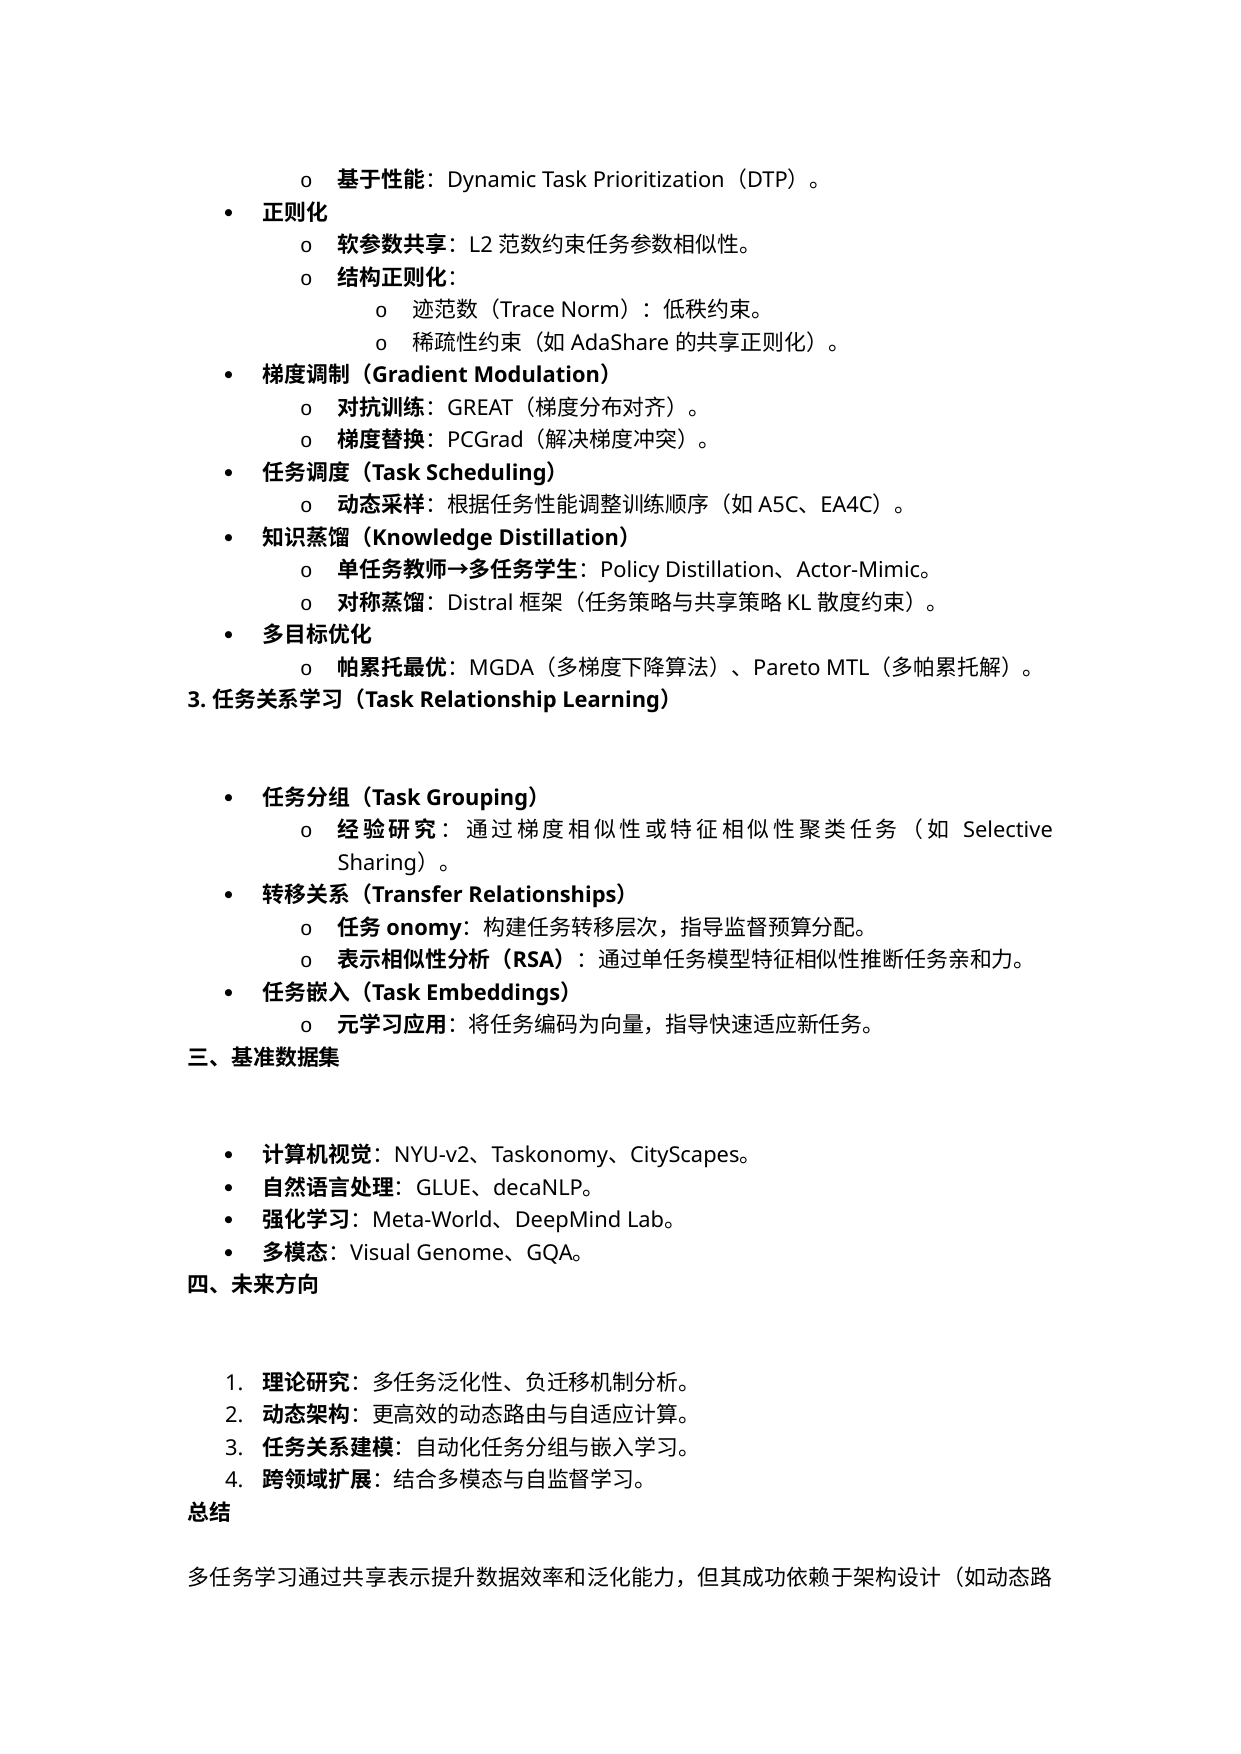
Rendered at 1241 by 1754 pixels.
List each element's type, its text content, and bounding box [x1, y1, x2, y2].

list 单任务教师→多任务学生：Policy Distillation、Actor-Mimic。 [300, 552, 1053, 584]
list 自然语言处理：GLUE、decaNLP。 [225, 1169, 1053, 1202]
list 迹范数（Trace Norm）：低秩约束。 [375, 292, 1053, 324]
list 对抗训练：GREAT（梯度分布对齐）。 [300, 389, 1053, 422]
list 任务嵌入（Task Embeddings） [225, 974, 1053, 1007]
list 正则化 [225, 194, 1053, 227]
list 强化学习：Meta-World、DeepMind Lab。 [225, 1202, 1053, 1234]
list 转移关系（Transfer Relationships） [225, 877, 1053, 909]
list 帕累托最优：MGDA（多梯度下降算法）、Pareto MTL（多帕累托解）。 [300, 649, 1053, 682]
list 动态采样：根据任务性能调整训练顺序（如 A5C、EA4C）。 [300, 487, 1053, 519]
list 理论研究：多任务泛化性、负迁移机制分析。 [225, 1364, 1053, 1397]
list 经验研究：通过梯度相似性或特征相似性聚类任务（如 Selective Sharing）。 [300, 812, 1053, 877]
list 基于性能：Dynamic Task Prioritization（DTP）。 [300, 162, 1053, 194]
list 任务关系建模：自动化任务分组与嵌入学习。 [225, 1429, 1053, 1462]
list 动态架构：更高效的动态路由与自适应计算。 [225, 1397, 1053, 1429]
list 表示相似性分析（RSA）：通过单任务模型特征相似性推断任务亲和力。 [300, 942, 1053, 974]
text 三、基准数据集 [187, 1039, 1053, 1072]
list 软参数共享：L2 范数约束任务参数相似性。 [300, 227, 1053, 259]
list 多目标优化 [225, 617, 1053, 649]
list 结构正则化： [300, 259, 1053, 292]
list 知识蒸馏（Knowledge Distillation） [225, 519, 1053, 552]
text 四、未来方向 [187, 1267, 1053, 1299]
list 稀疏性约束（如 AdaShare 的共享正则化）。 [375, 324, 1053, 357]
list 元学习应用：将任务编码为向量，指导快速适应新任务。 [300, 1007, 1053, 1039]
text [187, 1559, 1053, 1592]
list 任务调度（Task Scheduling） [225, 454, 1053, 487]
list 梯度调制（Gradient Modulation） [225, 357, 1053, 389]
list 对称蒸馏：Distral 框架（任务策略与共享策略 KL 散度约束）。 [300, 584, 1053, 617]
list 任务 onomy：构建任务转移层次，指导监督预算分配。 [300, 909, 1053, 942]
list 计算机视觉：NYU-v2、Taskonomy、CityScapes。 [225, 1137, 1053, 1169]
list 任务分组（Task Grouping） [225, 779, 1053, 812]
text 3. 任务关系学习（Task Relationship Learning） [187, 682, 1053, 714]
text 总结 [187, 1494, 1053, 1527]
list 多模态：Visual Genome、GQA。 [225, 1234, 1053, 1267]
list 梯度替换：PCGrad（解决梯度冲突）。 [300, 422, 1053, 454]
list 跨领域扩展：结合多模态与自监督学习。 [225, 1462, 1053, 1494]
